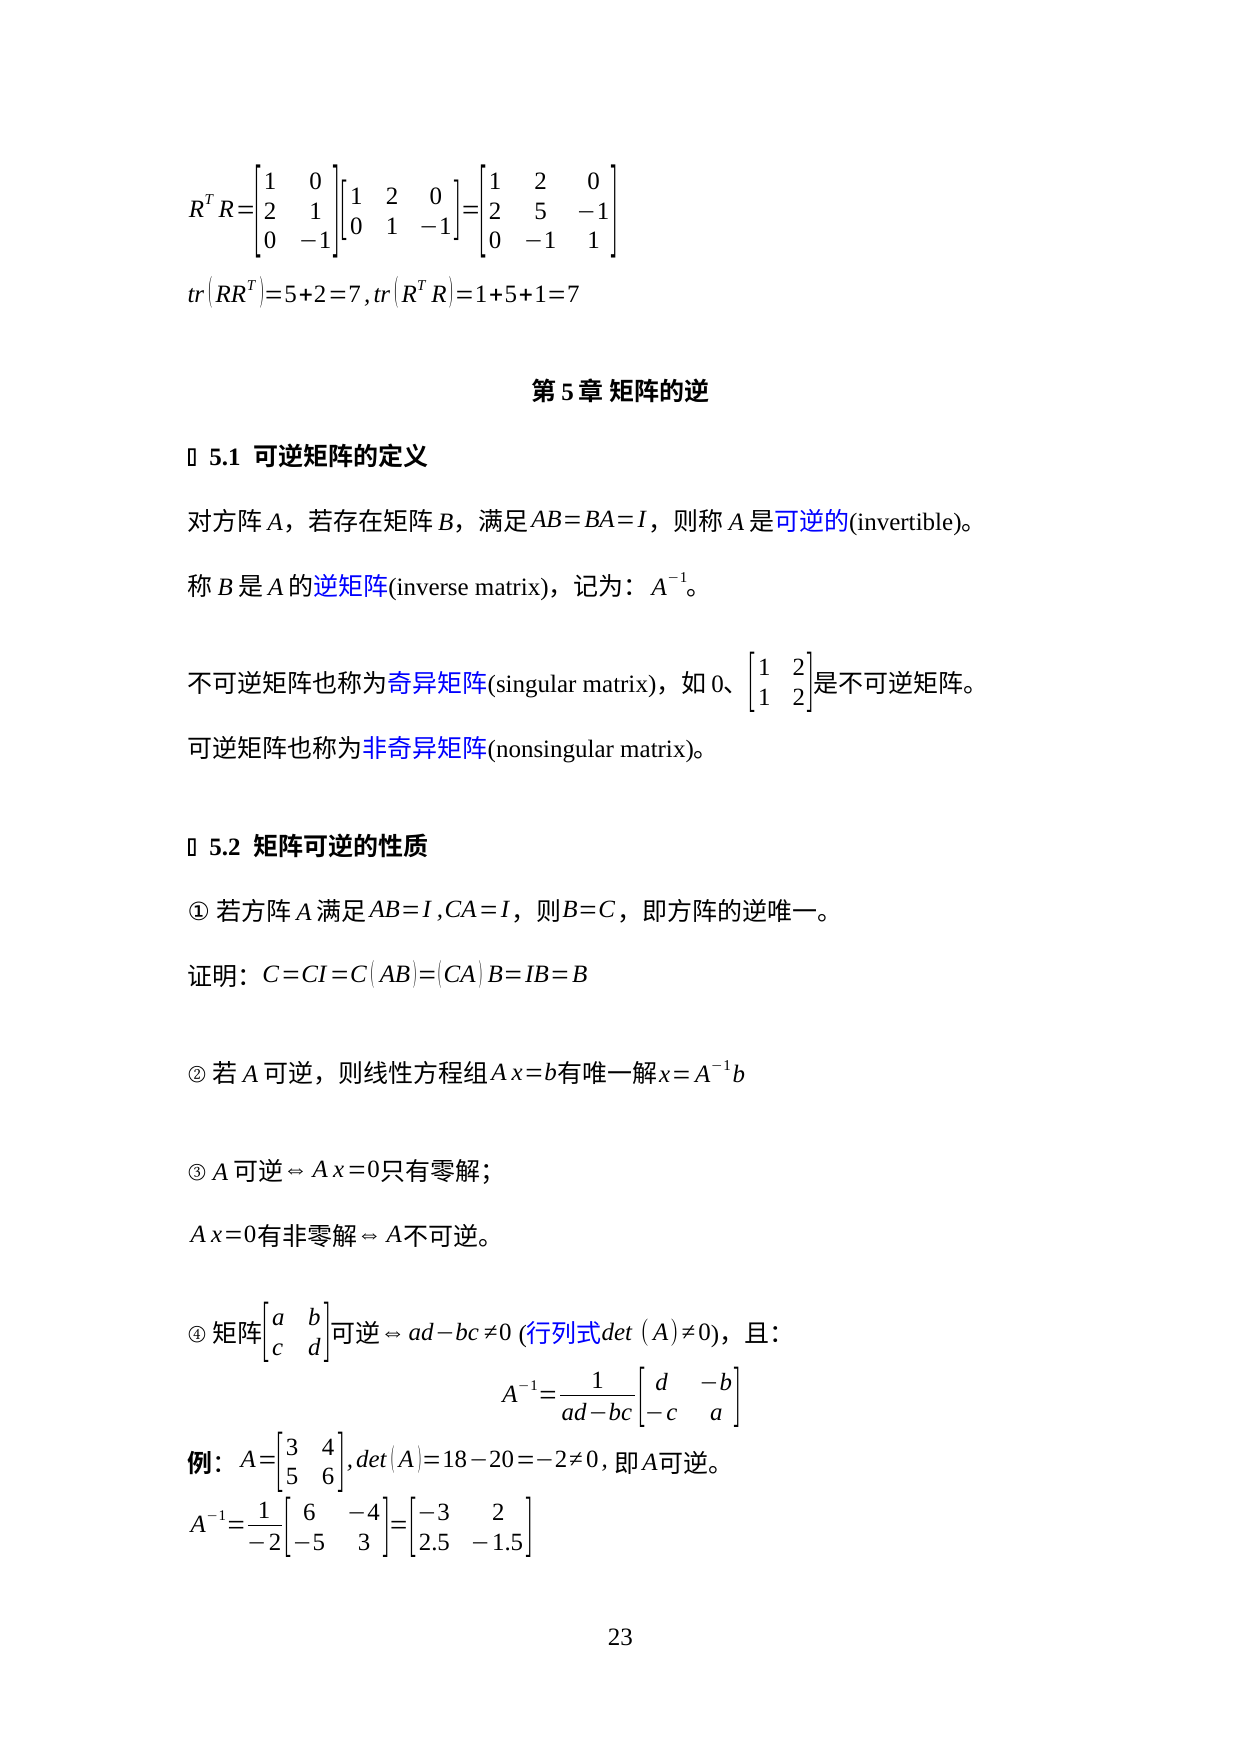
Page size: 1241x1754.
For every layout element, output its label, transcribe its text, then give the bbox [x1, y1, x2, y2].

text 对方阵A，若存在矩阵B，满足，则称A是可逆的(invertible)。 [187, 487, 1053, 552]
text 证明： [187, 942, 1053, 1007]
text 不可逆矩阵也称为奇异矩阵(singular matrix)，如0、是不可逆矩阵。 [187, 649, 1053, 714]
text ① 若方阵A满足，则，即方阵的逆唯一。 [187, 877, 1053, 942]
text 有非零解不可逆。 [187, 1202, 1053, 1267]
text 5.2 矩阵可逆的性质 [187, 812, 1053, 877]
text ③ A可逆只有零解； [187, 1137, 1053, 1202]
text ④ 矩阵可逆 (行列式)，且： [187, 1299, 1053, 1364]
text 可逆矩阵也称为非奇异矩阵(nonsingular matrix)。 [187, 714, 1053, 779]
text 例： 即可逆。 [187, 1429, 1053, 1494]
text 5.1 可逆矩阵的定义 [187, 422, 1053, 487]
text ② 若A可逆，则线性方程组有唯一解 [187, 1039, 1053, 1104]
text 称B是A的逆矩阵(inverse matrix)，记为：。 [187, 552, 1053, 617]
text 第5章 矩阵的逆 [187, 357, 1053, 422]
